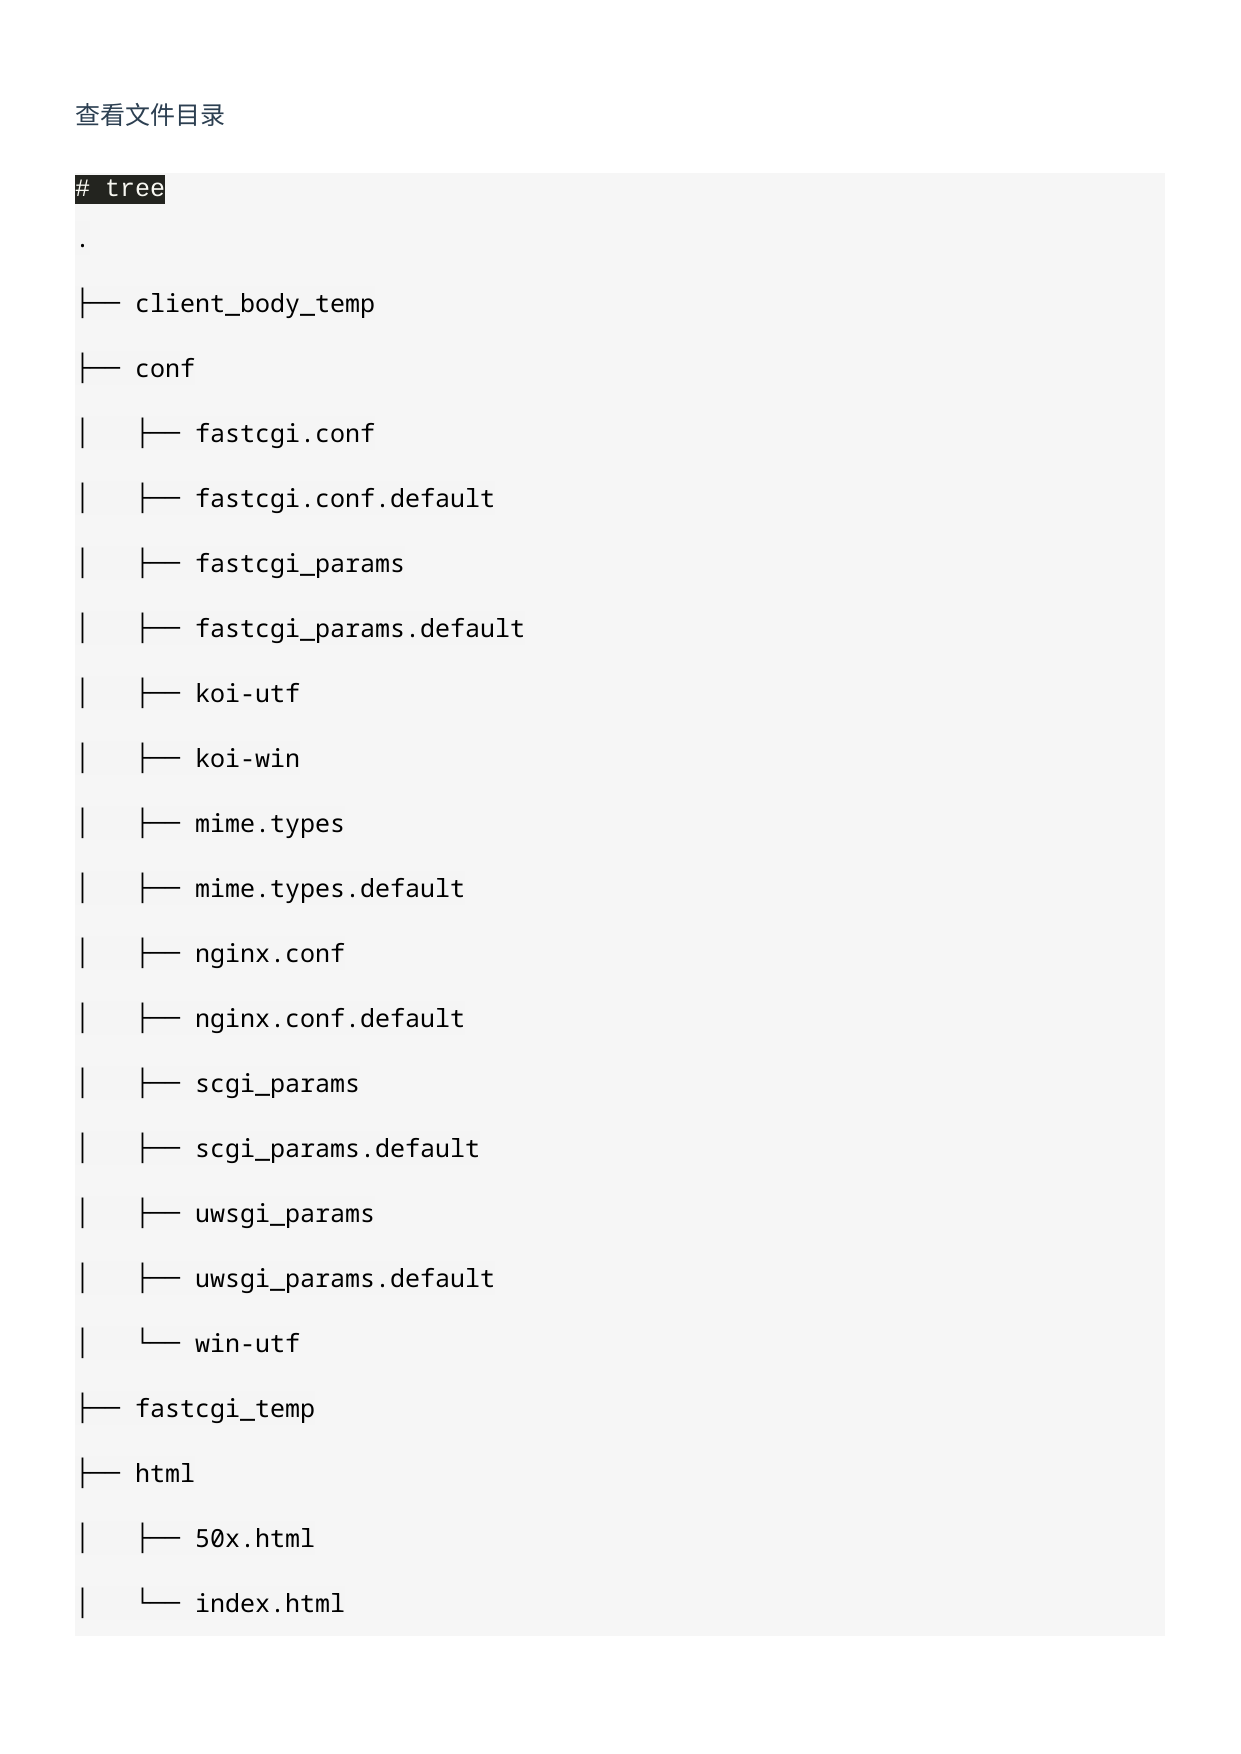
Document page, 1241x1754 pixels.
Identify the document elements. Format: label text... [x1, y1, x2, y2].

text 查看文件目录 [75, 81, 1165, 146]
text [75, 173, 1165, 1636]
